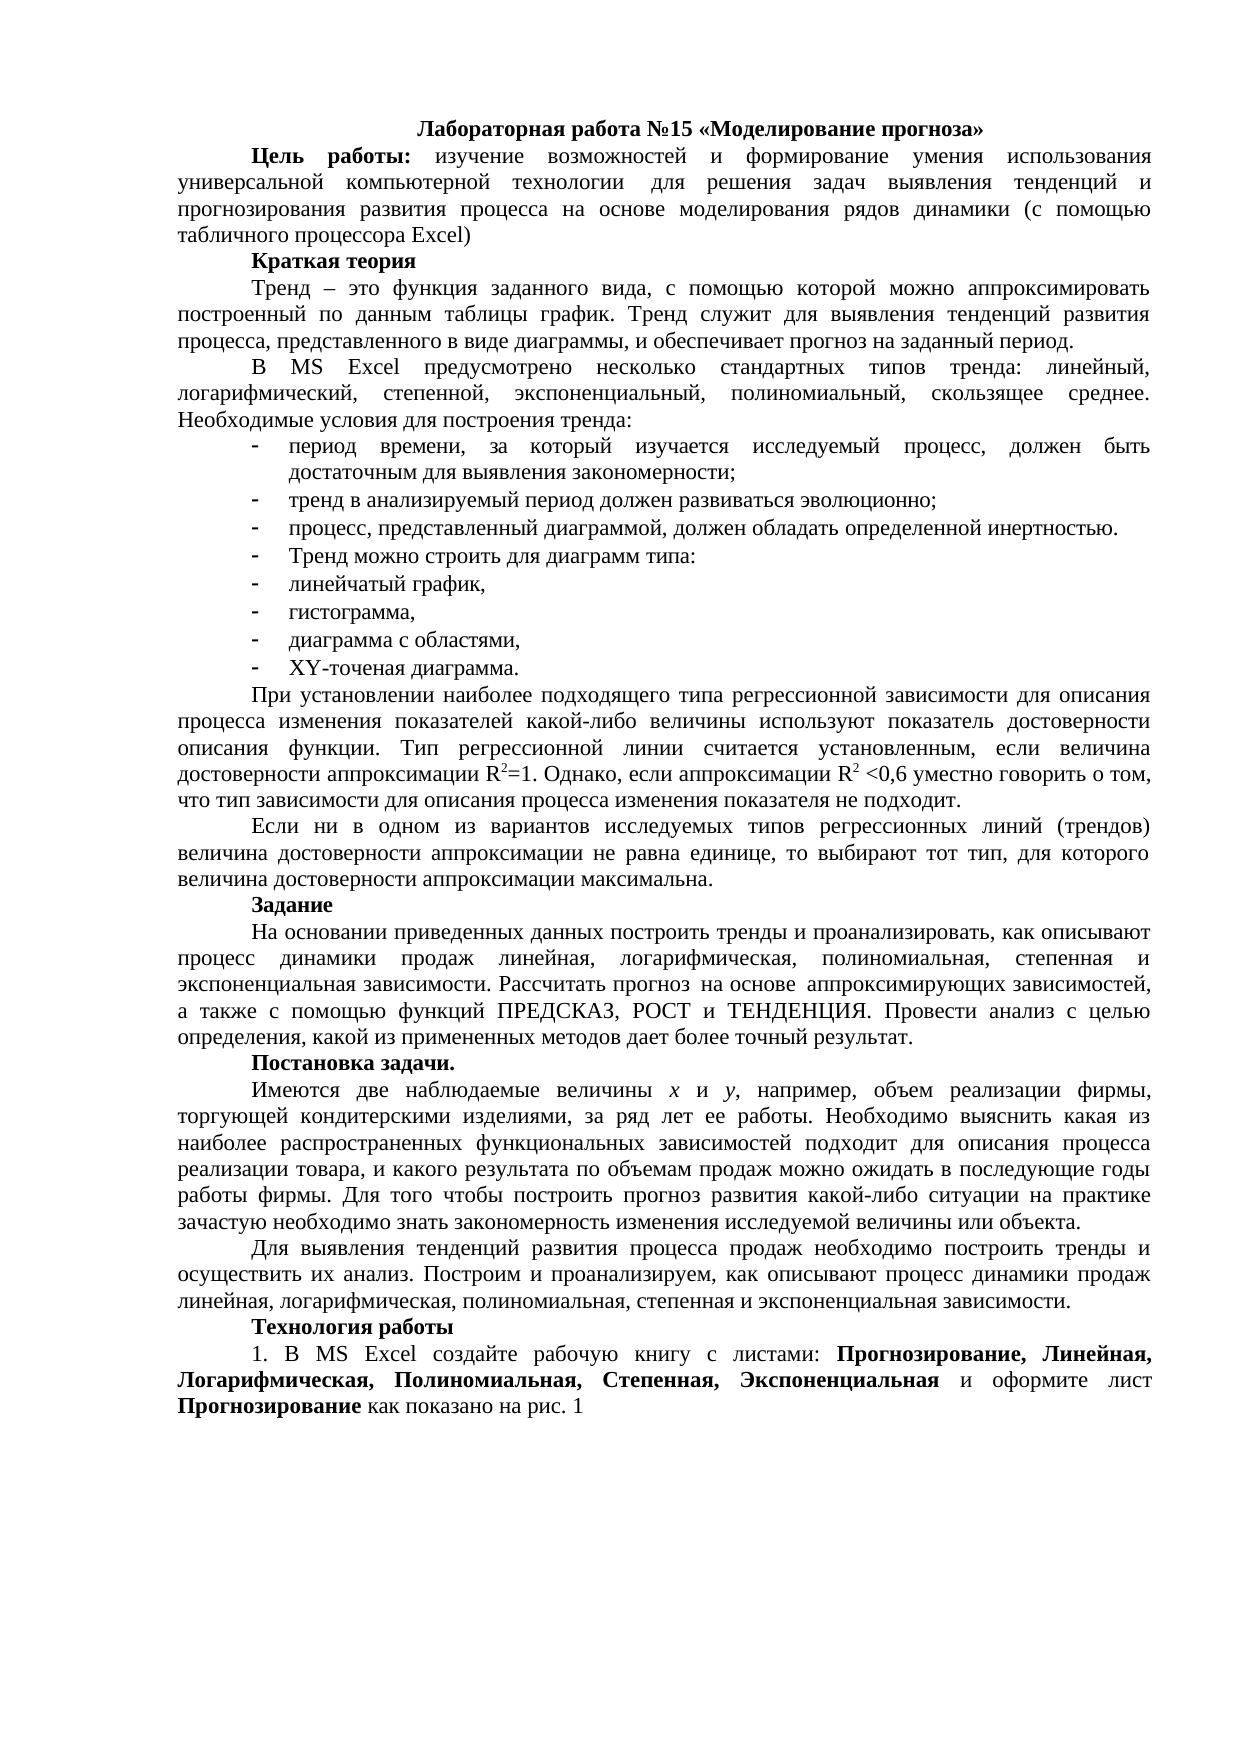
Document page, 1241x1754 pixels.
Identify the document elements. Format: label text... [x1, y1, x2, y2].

list Тренд можно строить для диаграмм типа: [251, 541, 1240, 569]
text В MS Excel предусмотрено несколько стандартных типов тренда: линейный, логарифмический, степенной, экспоненциальный, полиномиальный, скользящее среднее. Необходимые условия для построения тренда: [177, 353, 1152, 432]
list процесс, представленный диаграммой, должен обладать определенной инертностью. [251, 513, 1240, 541]
text При установлении наиболее подходящего типа регрессионной зависимости для описания процесса изменения показателей какой-либо величины используют показатель достоверности описания функции. Тип регрессионной линии считается установленным, если величина достоверности аппроксимации R2=1. Однако, если аппроксимации R2 <0,6 уместно говорить о том, что тип зависимости для описания процесса изменения показателя не подходит. [177, 681, 1152, 813]
text Если ни в одном из вариантов исследуемых типов регрессионных линий (трендов) величина достоверности аппроксимации не равна единице, то выбирают тот тип, для которого величина достоверности аппроксимации максимальна. [177, 813, 1152, 892]
text Для выявления тенденций развития процесса продаж необходимо построить тренды и осуществить их анализ. Построим и проанализируем, как описывают процесс динамики продаж линейная, логарифмическая, полиномиальная, степенная и экспоненциальная зависимости. [177, 1234, 1152, 1313]
subtitle Краткая теория [251, 248, 1240, 274]
subtitle Постановка задачи. [251, 1050, 1240, 1076]
list тренд в анализируемый период должен развиваться эволюционно; [251, 485, 1240, 513]
list период времени, за который изучается исследуемый процесс, должен быть достаточным для выявления закономерности; [251, 432, 1152, 485]
text Цель работы: изучение возможностей и формирование умения использования универсальной компьютерной технологии для решения задач выявления тенденций и прогнозирования развития процесса на основе моделирования рядов динамики (с помощью табличного процессора Excel) [177, 142, 1152, 247]
list линейчатый график, [251, 569, 1240, 597]
text Тренд – это функция заданного вида, с помощью которой можно аппроксимировать построенный по данным таблицы график. Тренд служит для выявления тенденций развития процесса, представленного в виде диаграммы, и обеспечивает прогноз на заданный период. [177, 274, 1152, 353]
list XY-точеная диаграмма. [251, 653, 1240, 681]
subtitle Задание [251, 892, 1240, 918]
list В MS Excel создайте рабочую книгу с листами: Прогнозирование, Линейная, Логарифмическая, Полиномиальная, Степенная, Экспоненциальная и оформите лист Прогнозирование как показано на рис. 1 [177, 1339, 1152, 1419]
list гистограмма, [251, 597, 1240, 625]
subtitle Лабораторная работа №15 «Моделирование прогноза» [417, 116, 1240, 142]
text На основании приведенных данных построить тренды и проанализировать, как описывают процесс динамики продаж линейная, логарифмическая, полиномиальная, степенная и экспоненциальная зависимости. Рассчитать прогноз на основе аппроксимирующих зависимостей, а также с помощью функций ПРЕДСКАЗ, РОСТ и ТЕНДЕНЦИЯ. Провести анализ с целью определения, какой из примененных методов дает более точный результат. [177, 918, 1152, 1049]
list диаграмма с областями, [251, 625, 1240, 653]
text Имеются две наблюдаемые величины x и y, например, объем реализации фирмы, торгующей кондитерскими изделиями, за ряд лет ее работы. Необходимо выяснить какая из наиболее распространенных функциональных зависимостей подходит для описания процесса реализации товара, и какого результата по объемам продаж можно ожидать в последующие годы работы фирмы. Для того чтобы построить прогноз развития какой-либо ситуации на практике зачастую необходимо знать закономерность изменения исследуемой величины или объекта. [177, 1076, 1152, 1234]
subtitle Технология работы [251, 1313, 1240, 1339]
